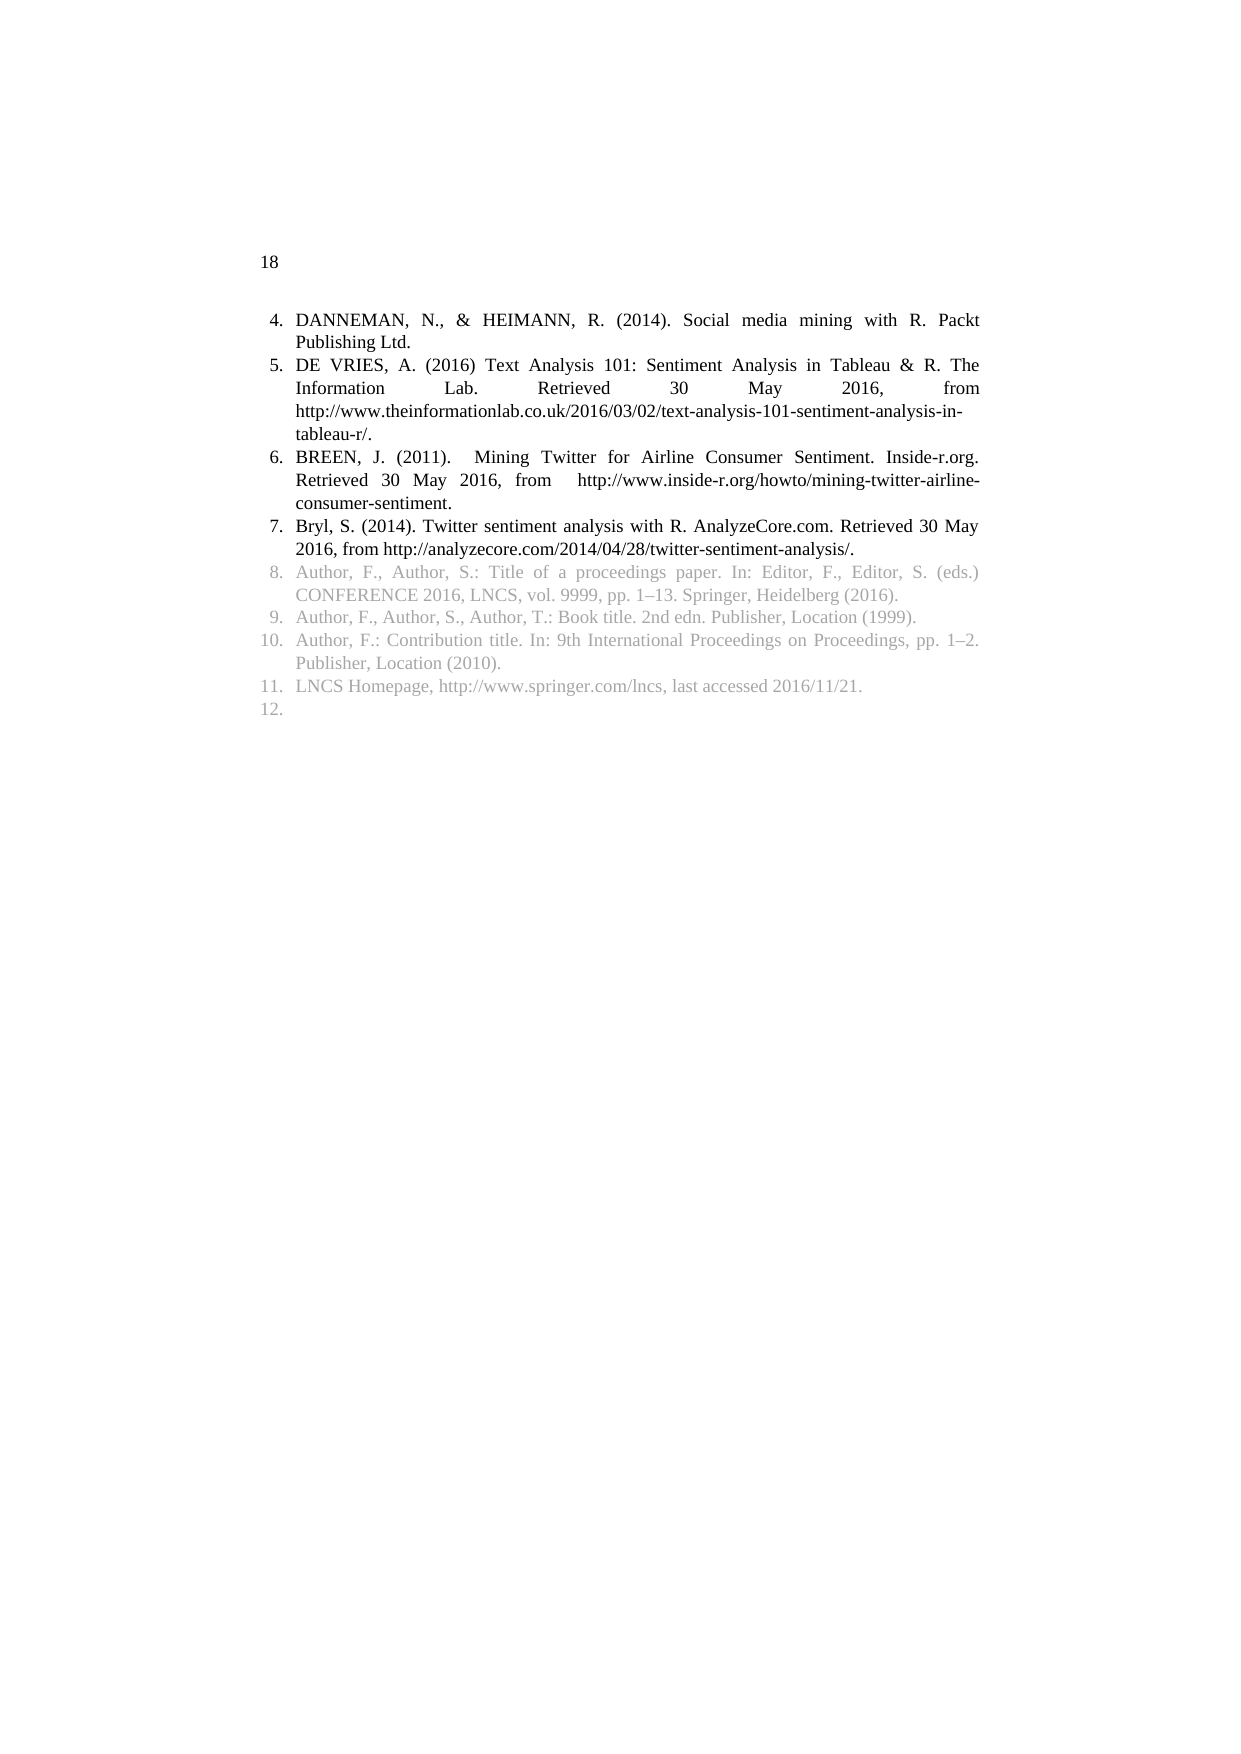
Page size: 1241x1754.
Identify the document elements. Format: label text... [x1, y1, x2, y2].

text BREEN, J. (2011). Mining Twitter for Airline Consumer Sentiment. Inside-r.org. Retrieved 30 May 2016, from http://www.inside-r.org/howto/mining-twitter-airline-consumer-sentiment. [283, 444, 980, 513]
text Author, F., Author, S., Author, T.: Book title. 2nd edn. Publisher, Location (1999). [283, 605, 980, 628]
text DE VRIES, A. (2016) Text Analysis 101: Sentiment Analysis in Tableau & R. The Information Lab. Retrieved 30 May 2016, from http://www.theinformationlab.co.uk/2016/03/02/text-analysis-101-sentiment-analysis-in-tableau-r/. [283, 353, 980, 444]
text Author, F., Author, S.: Title of a proceedings paper. In: Editor, F., Editor, S. (eds.) CONFERENCE 2016, LNCS, vol. 9999, pp. 1–13. Springer, Heidelberg (2016). [283, 559, 980, 605]
text DANNEMAN, N., & HEIMANN, R. (2014). Social media mining with R. Packt Publishing Ltd. [283, 307, 980, 353]
text Bryl, S. (2014). Twitter sentiment analysis with R. AnalyzeCore.com. Retrieved 30 May 2016, from http://analyzecore.com/2014/04/28/twitter-sentiment-analysis/. [283, 513, 980, 559]
text Author, F.: Contribution title. In: 9th International Proceedings on Proceedings, pp. 1–2. Publisher, Location (2010). [283, 628, 980, 674]
text LNCS Homepage, http://www.springer.com/lncs, last accessed 2016/11/21. [283, 674, 980, 697]
